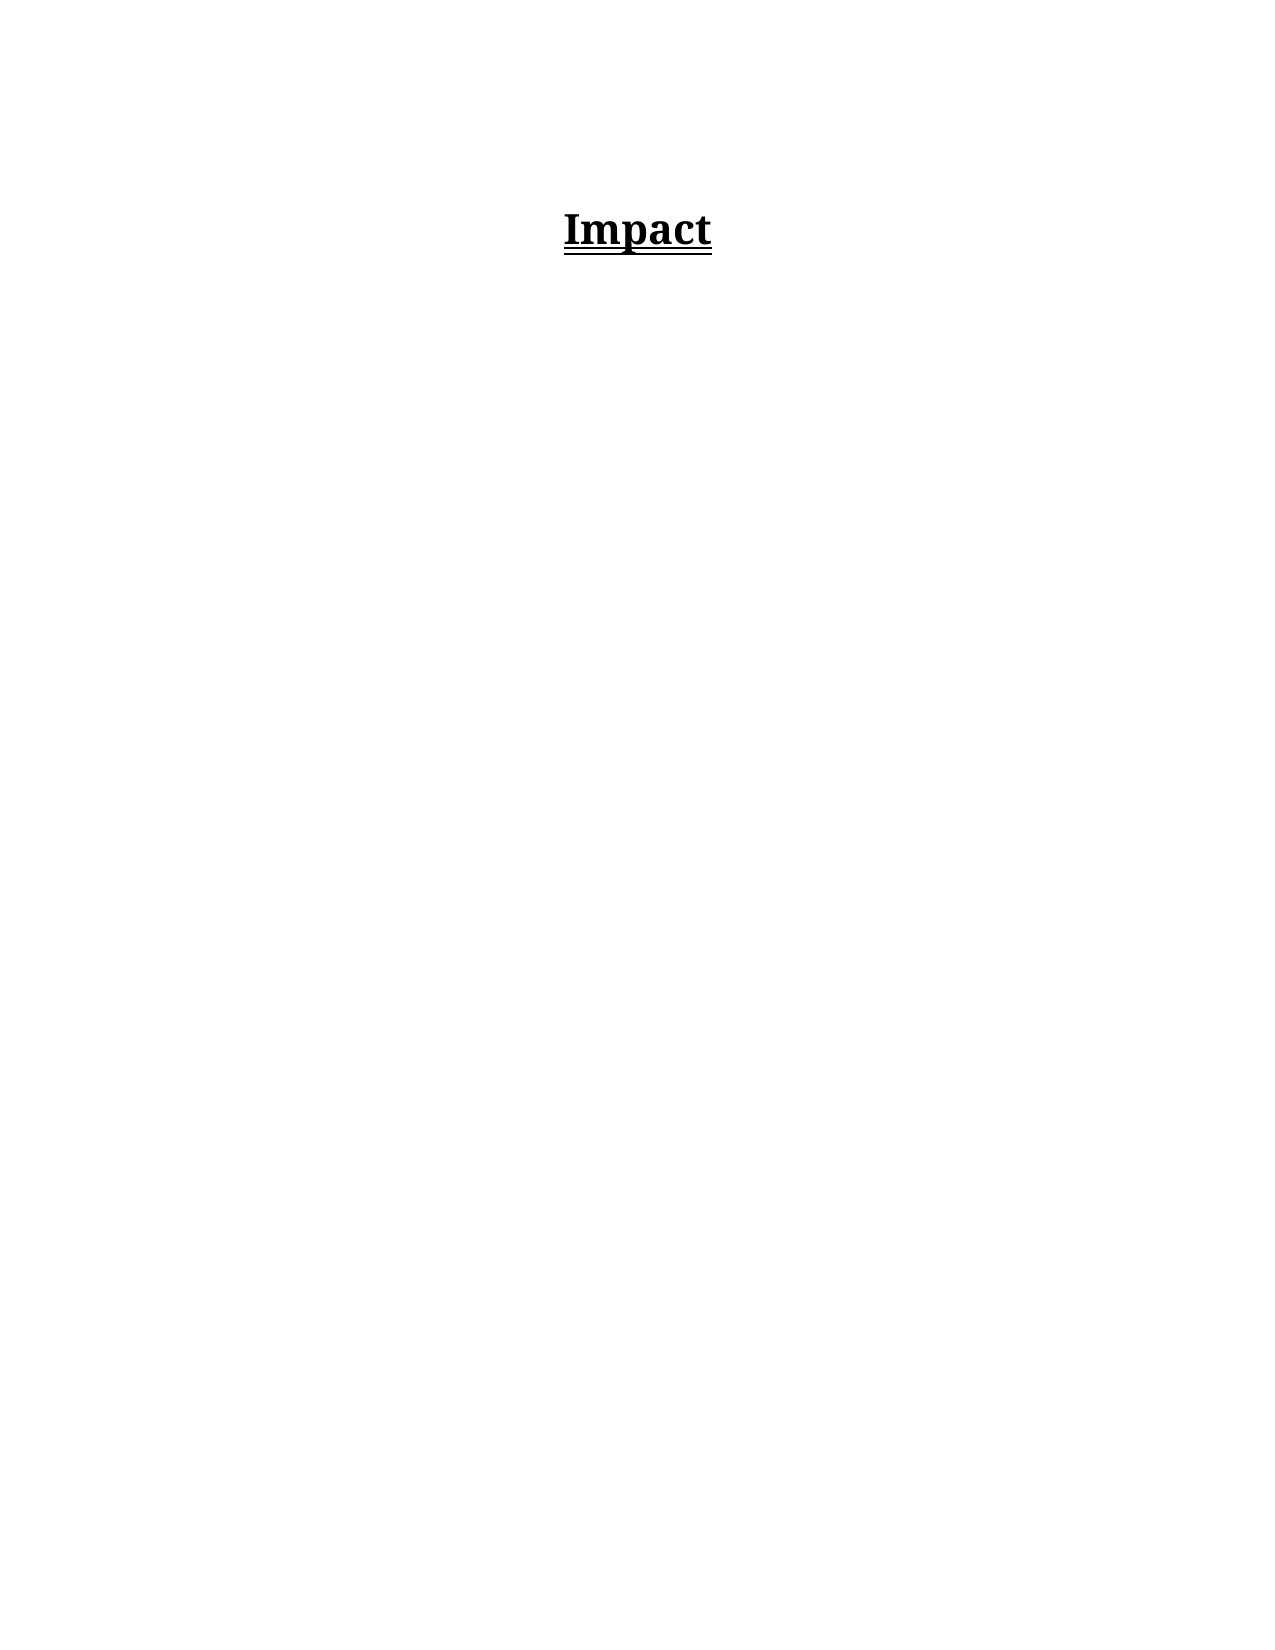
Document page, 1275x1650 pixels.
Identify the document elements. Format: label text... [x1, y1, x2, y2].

subtitle Impact [150, 200, 1125, 257]
